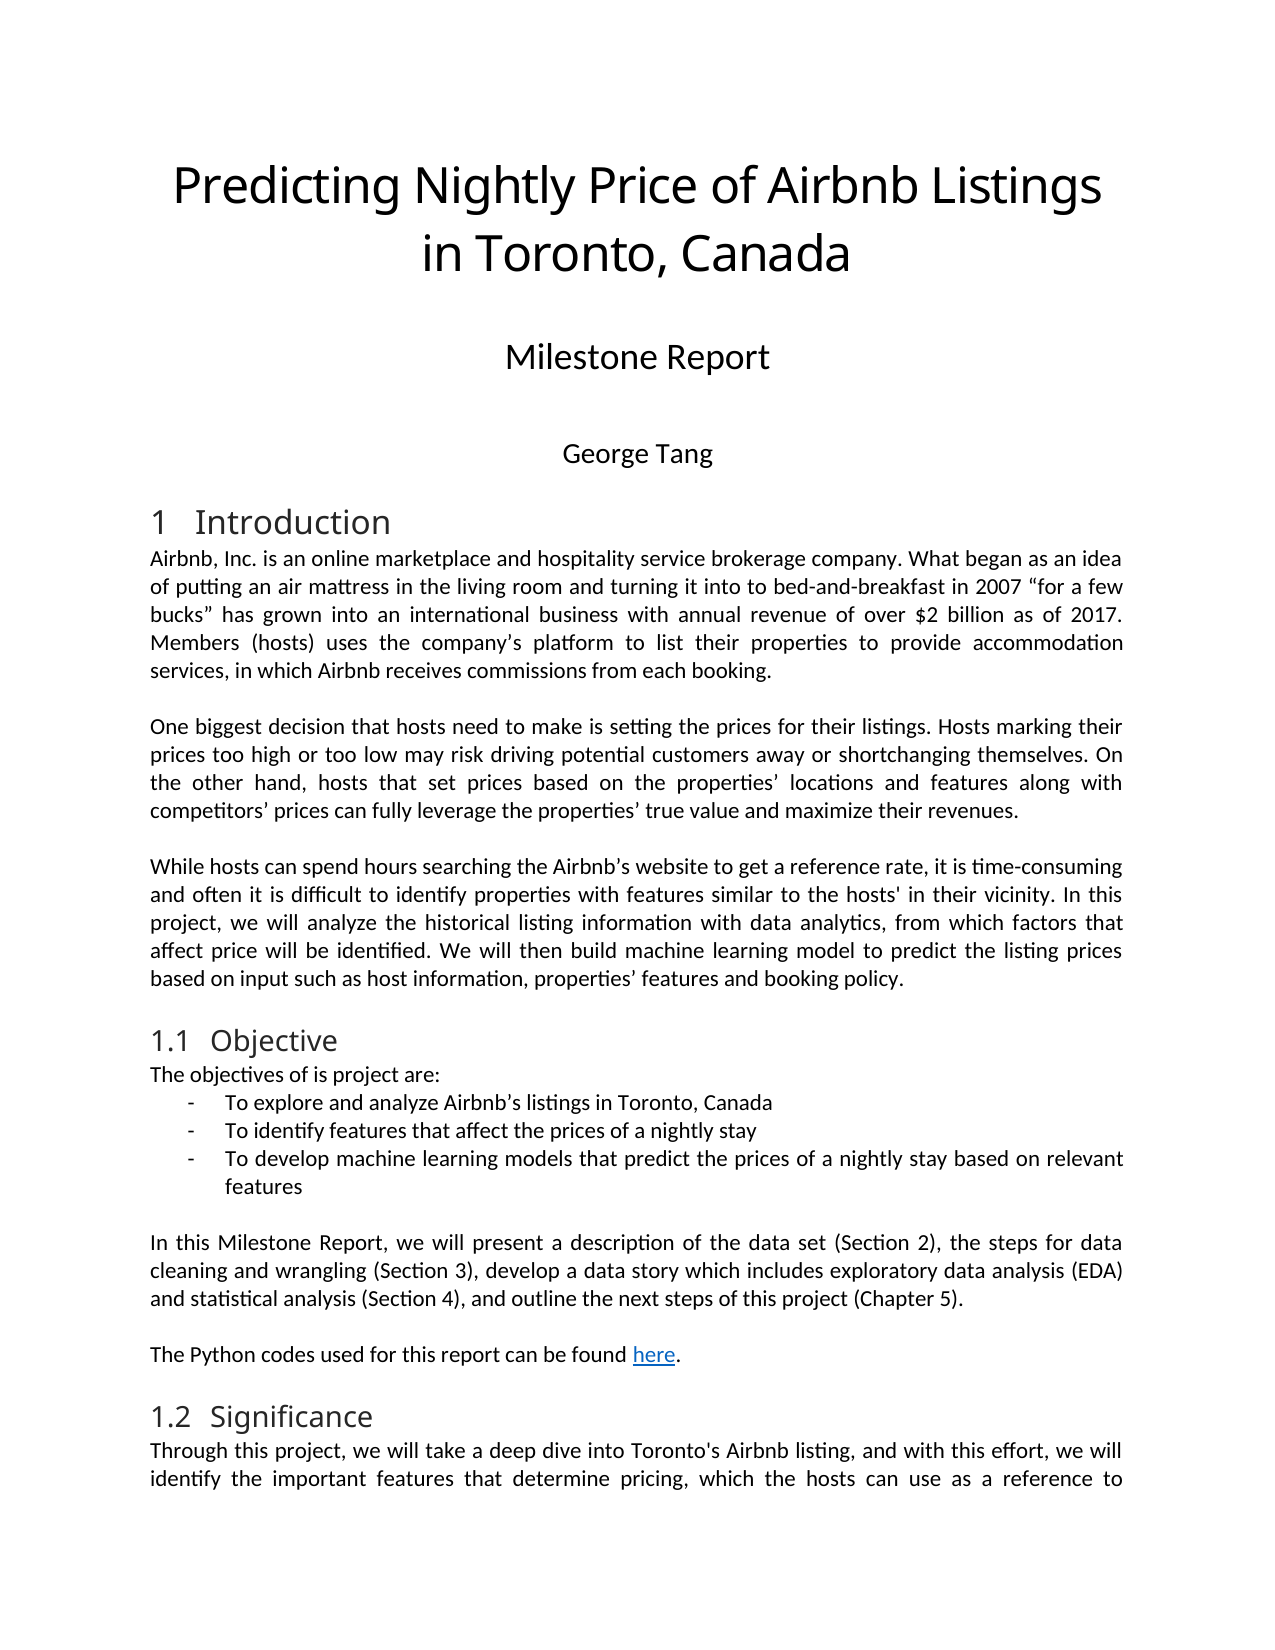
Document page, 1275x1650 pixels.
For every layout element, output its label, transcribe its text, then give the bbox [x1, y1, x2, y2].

text While hosts can spend hours searching the Airbnb’s website to get a reference rate, it is time-consuming and often it is difficult to identify properties with features similar to the hosts' in their vicinity. In this project, we will analyze the historical listing information with data analytics, from which factors that affect price will be identified. We will then build machine learning model to predict the listing prices based on input such as host information, properties’ features and booking policy. [150, 852, 1125, 992]
text Airbnb, Inc. is an online marketplace and hospitality service brokerage company. What began as an idea of putting an air mattress in the living room and turning it into to bed-and-breakfast in 2007 “for a few bucks” has grown into an international business with annual revenue of over $2 billion as of 2017. Members (hosts) uses the company’s platform to list their properties to provide accommodation services, in which Airbnb receives commissions from each booking. [150, 544, 1125, 684]
text George Tang [150, 435, 1125, 471]
subtitle Objective [150, 1020, 1125, 1060]
list To develop machine learning models that predict the prices of a nightly stay based on relevant features [187, 1144, 1125, 1200]
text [150, 1436, 1125, 1492]
text The Python codes used for this report can be found here. [150, 1340, 1125, 1368]
text One biggest decision that hosts need to make is setting the prices for their listings. Hosts marking their prices too high or too low may risk driving potential customers away or shortchanging themselves. On the other hand, hosts that set prices based on the properties’ locations and features along with competitors’ prices can fully leverage the properties’ true value and maximize their revenues. [150, 712, 1125, 824]
list To explore and analyze Airbnb’s listings in Toronto, Canada [187, 1088, 1125, 1116]
subtitle Significance [150, 1396, 1125, 1436]
text Milestone Report [150, 333, 1125, 379]
text The objectives of is project are: [150, 1060, 1125, 1088]
text In this Milestone Report, we will present a description of the data set (Section 2), the steps for data cleaning and wrangling (Section 3), develop a data story which includes exploratory data analysis (EDA) and statistical analysis (Section 4), and outline the next steps of this project (Chapter 5). [150, 1228, 1125, 1312]
list To identify features that affect the prices of a nightly stay [187, 1116, 1125, 1144]
title Predicting Nightly Price of Airbnb Listings in Toronto, Canada [150, 150, 1125, 286]
subtitle Introduction [150, 499, 1125, 544]
